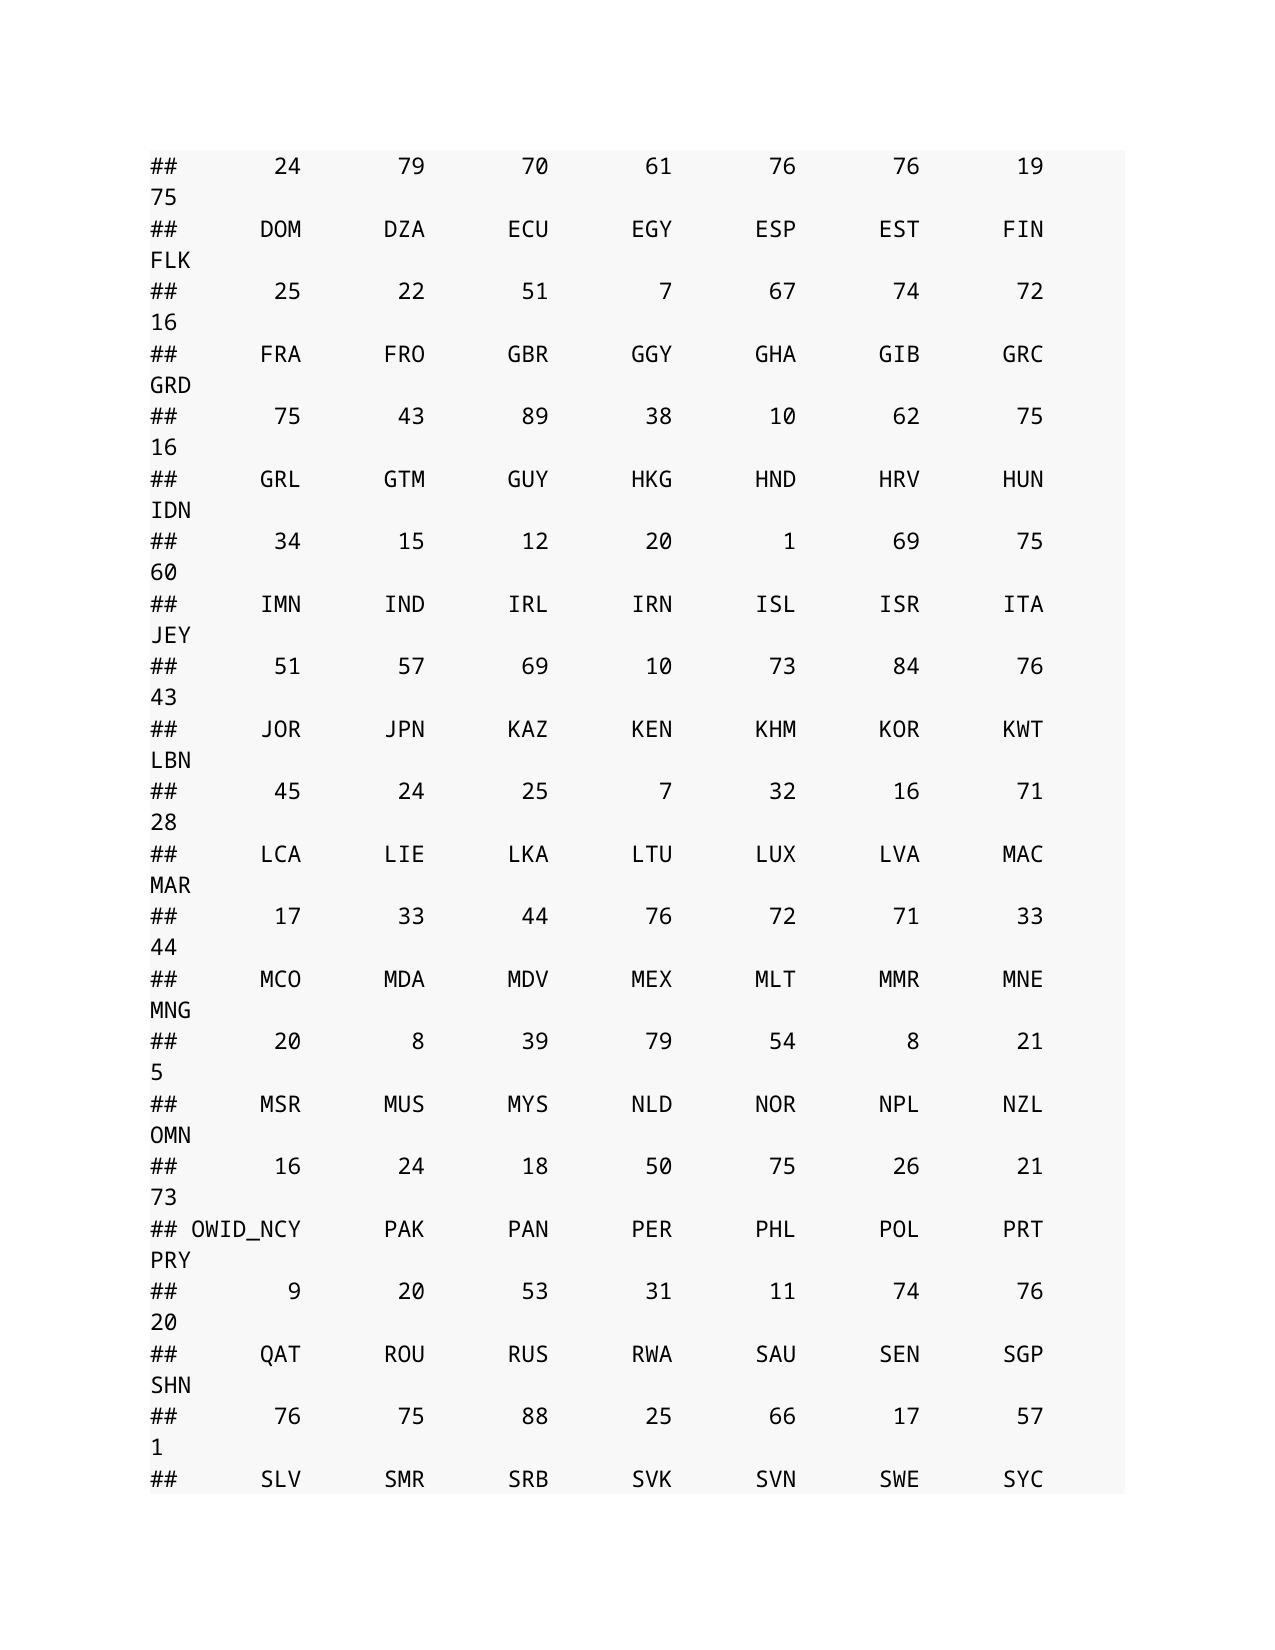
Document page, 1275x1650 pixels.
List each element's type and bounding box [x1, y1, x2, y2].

text [150, 150, 1125, 1494]
